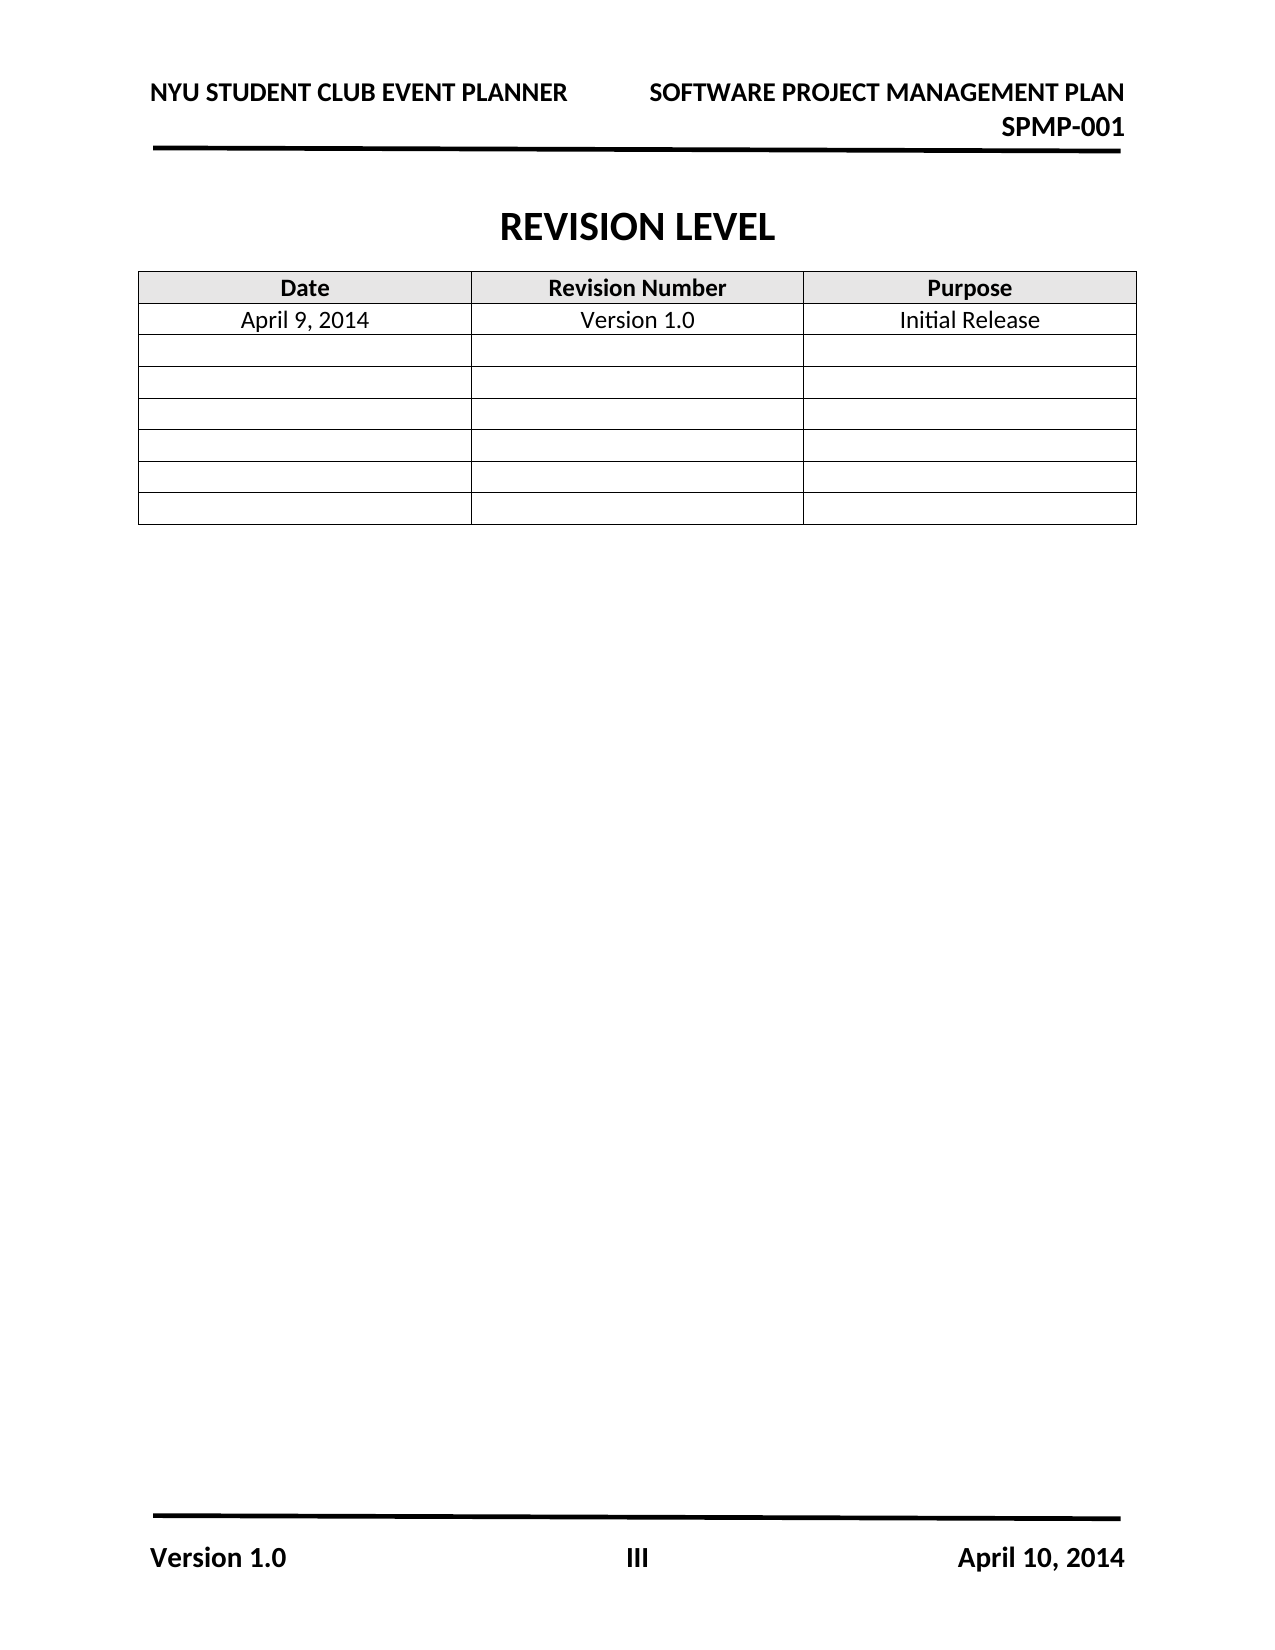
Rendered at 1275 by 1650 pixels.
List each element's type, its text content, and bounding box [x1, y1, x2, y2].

table_cell April 9, 2014 [139, 304, 471, 334]
table_cell [139, 462, 471, 492]
table_header Purpose [804, 272, 1136, 303]
table_cell [804, 399, 1136, 429]
table_cell Version 1.0 [472, 304, 803, 334]
table_cell [139, 430, 471, 461]
table_cell [139, 335, 471, 366]
table_cell [139, 493, 471, 524]
table_cell Initial Release [804, 304, 1136, 334]
table_cell [472, 335, 803, 366]
table_cell [804, 430, 1136, 461]
table_cell [804, 462, 1136, 492]
table_cell [472, 430, 803, 461]
text REVISION LEVEL [150, 200, 1125, 251]
table_header Date [139, 272, 471, 303]
table_cell [472, 462, 803, 492]
table_cell [139, 399, 471, 429]
table_cell [472, 367, 803, 397]
table_header Revision Number [472, 272, 803, 303]
table_cell [139, 367, 471, 397]
table_cell [804, 335, 1136, 366]
table_cell [472, 493, 803, 524]
table_cell [472, 399, 803, 429]
table_cell [804, 493, 1136, 524]
table_cell [804, 367, 1136, 397]
